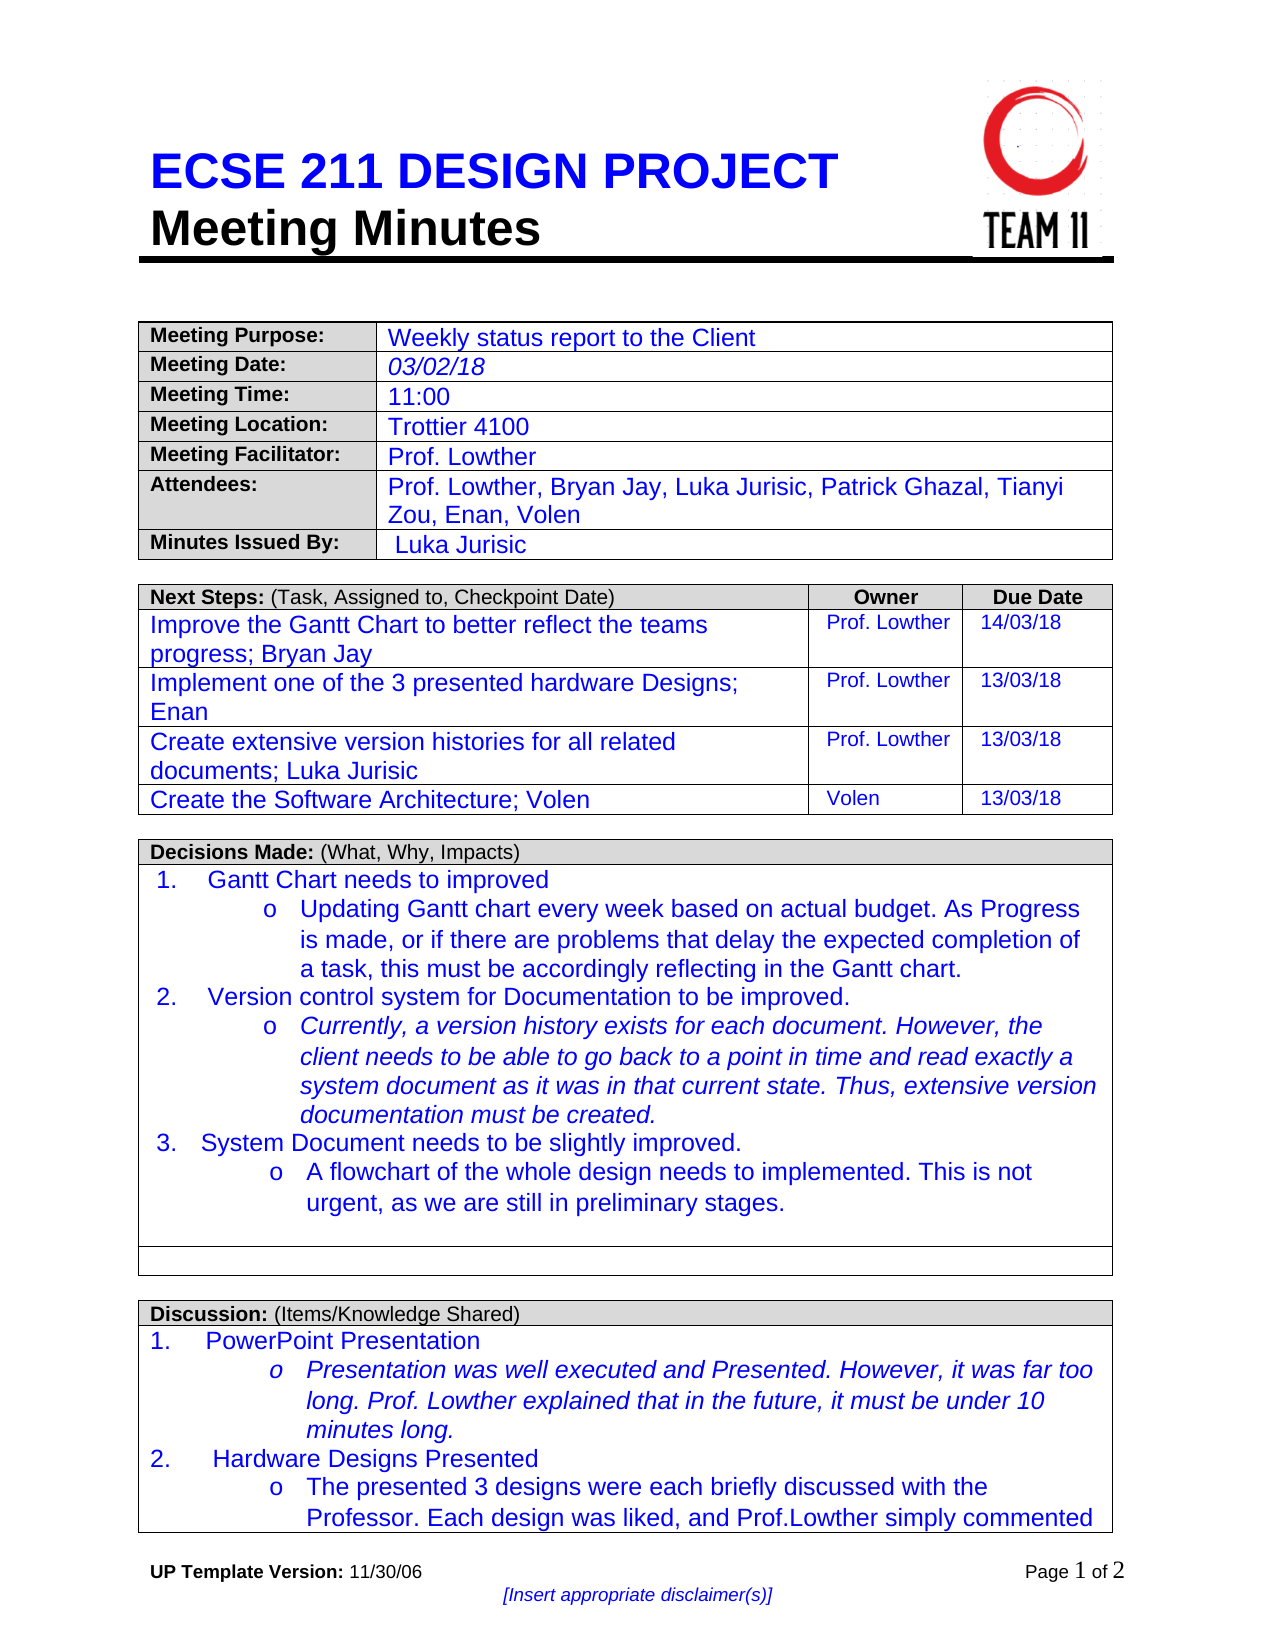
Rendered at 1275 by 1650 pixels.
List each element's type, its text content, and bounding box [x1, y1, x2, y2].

table_cell Trottier 4100 [377, 412, 1112, 441]
table_cell Minutes Issued By: [139, 530, 376, 559]
table_header Meeting Purpose: [139, 323, 376, 351]
table_header Due Date [963, 585, 1112, 609]
table_cell Luka Jurisic [377, 530, 1112, 559]
table_cell Attendees: [139, 471, 376, 529]
picture [972, 72, 1103, 257]
table_cell 03/02/18 [377, 352, 1112, 381]
table_cell Prof. Lowther [809, 610, 962, 667]
table_cell Meeting Location: [139, 412, 376, 441]
table_header Next Steps: (Task, Assigned to, Checkpoint Date) [139, 585, 808, 609]
table_header Decisions Made: (What, Why, Impacts) [139, 840, 1112, 864]
table_cell 11:00 [377, 382, 1112, 411]
table_cell Prof. Lowther [809, 727, 962, 784]
table_header Owner [809, 585, 962, 609]
table_header Discussion: (Items/Knowledge Shared) [139, 1301, 1112, 1325]
table_cell Prof. Lowther, Bryan Jay, Luka Jurisic, Patrick Ghazal, Tianyi Zou, Enan, Volen [377, 471, 1112, 529]
table_cell Gantt Chart needs to improved Updating Gantt chart every week based on actual budget. As Progress is made, or if there are problems that delay the expected completion of a task, this must be accordingly reflecting in the Gantt chart. Version control system for Documentation to be improved. Currently, a version history exists for each document. However, the client needs to be able to go back to a point in time and read exactly a system document as it was in that current state. Thus, extensive version documentation must be created. System Document needs to be slightly improved. A flowchart of the whole design needs to implemented. This is not urgent, as we are still in preliminary stages. [139, 865, 1112, 1246]
table_header Weekly status report to the Client [377, 323, 1112, 351]
table_cell Create extensive version histories for all related documents; Luka Jurisic [139, 727, 808, 784]
table_cell Meeting Time: [139, 382, 376, 411]
table_cell Volen [809, 785, 962, 814]
table_cell 14/03/18 [963, 610, 1112, 667]
table_cell Implement one of the 3 presented hardware Designs; Enan [139, 668, 808, 726]
table_cell 13/03/18 [963, 727, 1112, 784]
table_cell Meeting Facilitator: [139, 442, 376, 470]
table_cell Create the Software Architecture; Volen [139, 785, 808, 814]
table_cell Prof. Lowther [809, 668, 962, 726]
table_cell [139, 1247, 1112, 1275]
table_cell 13/03/18 [963, 668, 1112, 726]
table_cell 13/03/18 [963, 785, 1112, 814]
table_cell Improve the Gantt Chart to better reflect the teams progress; Bryan Jay [139, 610, 808, 667]
table_cell Prof. Lowther [377, 442, 1112, 470]
table_cell Meeting Date: [139, 352, 376, 381]
